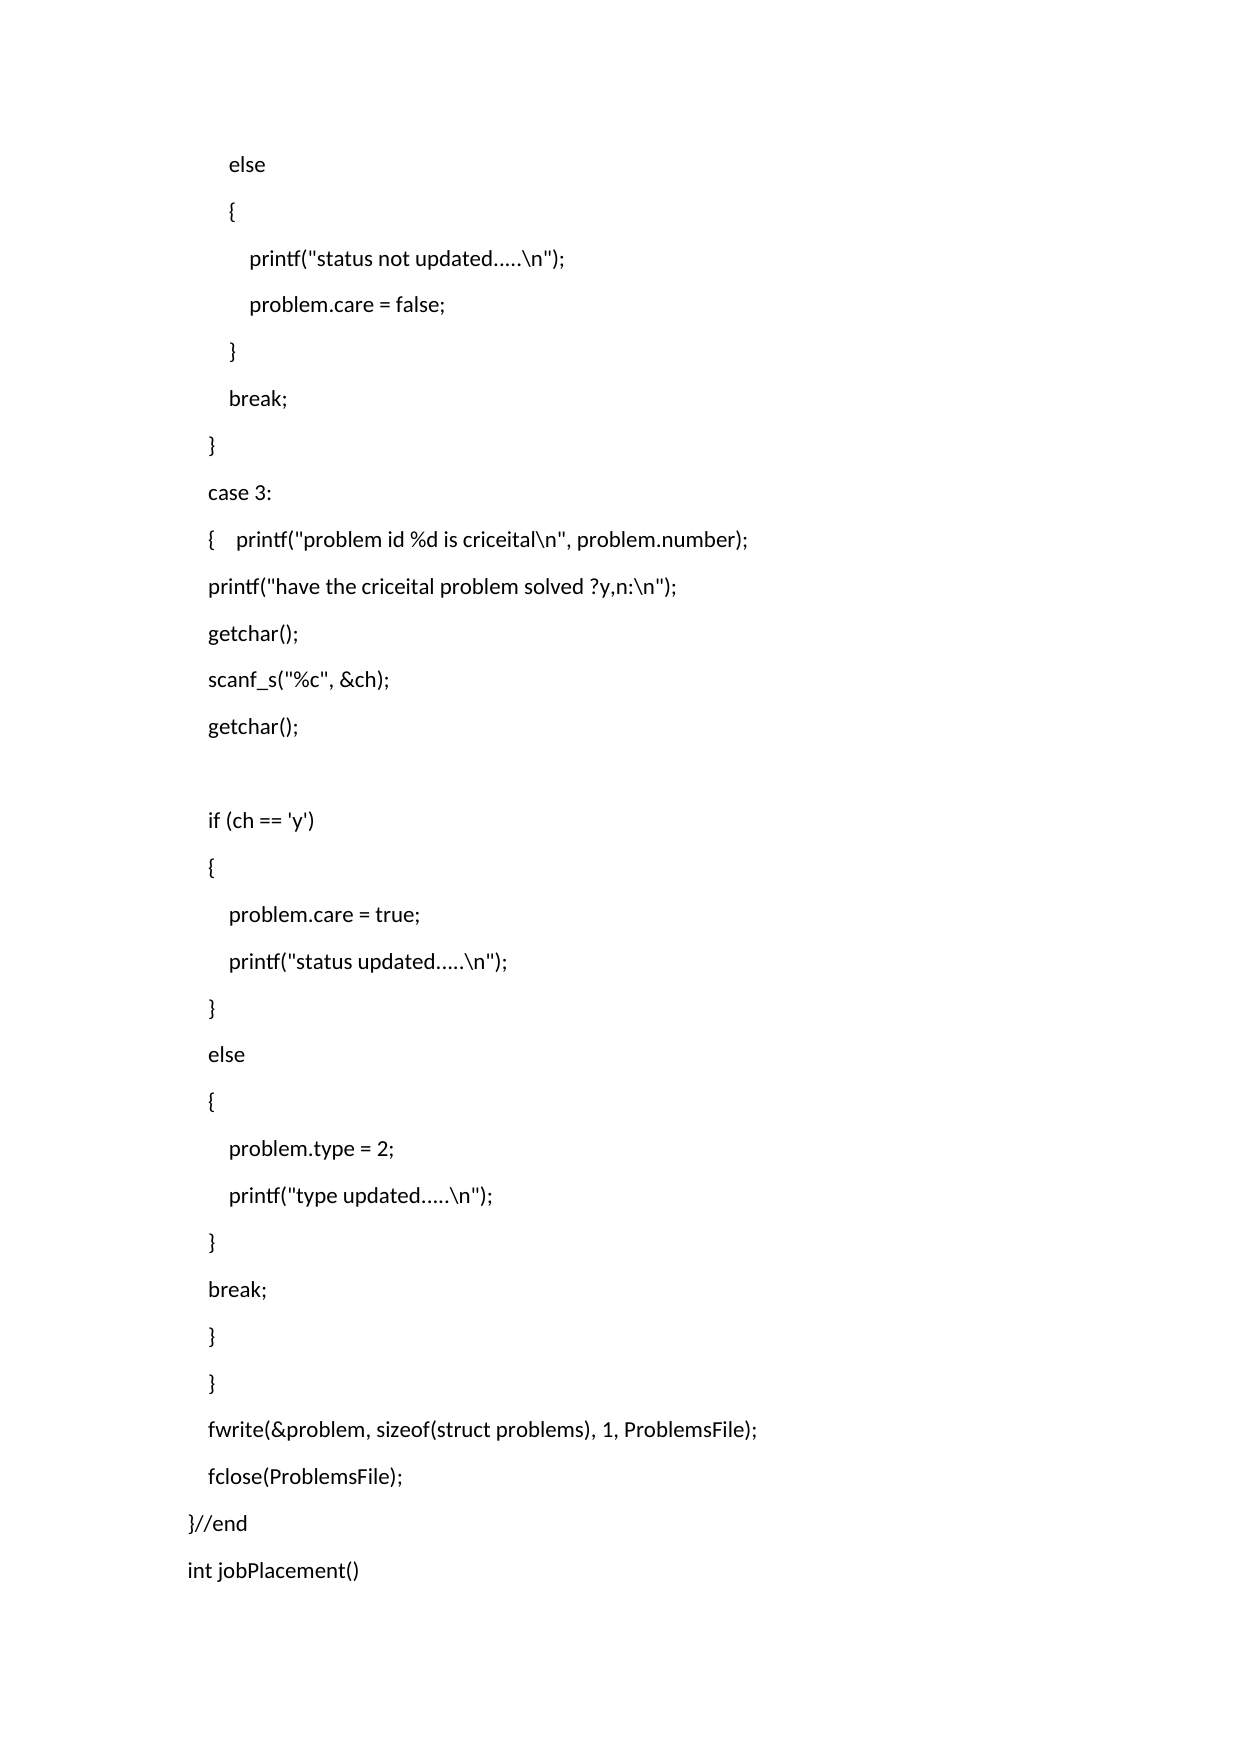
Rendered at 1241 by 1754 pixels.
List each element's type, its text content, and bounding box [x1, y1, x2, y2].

text } [187, 1322, 1053, 1350]
text } [187, 337, 1053, 366]
text { [187, 853, 1053, 881]
text case 3: [187, 478, 1053, 506]
text fclose(ProblemsFile); [187, 1462, 1053, 1491]
text getchar(); [187, 619, 1053, 647]
text int jobPlacement() [187, 1556, 1053, 1584]
text { [187, 1087, 1053, 1116]
text else [187, 1041, 1053, 1069]
text }//end [187, 1509, 1053, 1537]
text printf("have the criceital problem solved ?y,n:\n"); [187, 572, 1053, 600]
text } [187, 994, 1053, 1022]
text { [187, 197, 1053, 225]
text getchar(); [187, 712, 1053, 741]
text printf("type updated.....\n"); [187, 1181, 1053, 1209]
text printf("status not updated.....\n"); [187, 244, 1053, 272]
text } [187, 1228, 1053, 1256]
text break; [187, 1275, 1053, 1303]
text problem.care = false; [187, 291, 1053, 319]
text if (ch == 'y') [187, 806, 1053, 834]
text scanf_s("%c", &ch); [187, 666, 1053, 694]
text { printf("problem id %d is criceital\n", problem.number); [187, 525, 1053, 553]
text problem.type = 2; [187, 1134, 1053, 1162]
text } [187, 431, 1053, 459]
text } [187, 1369, 1053, 1397]
text problem.care = true; [187, 900, 1053, 928]
text printf("status updated.....\n"); [187, 947, 1053, 975]
text fwrite(&problem, sizeof(struct problems), 1, ProblemsFile); [187, 1416, 1053, 1444]
text else [187, 150, 1053, 178]
text break; [187, 384, 1053, 412]
